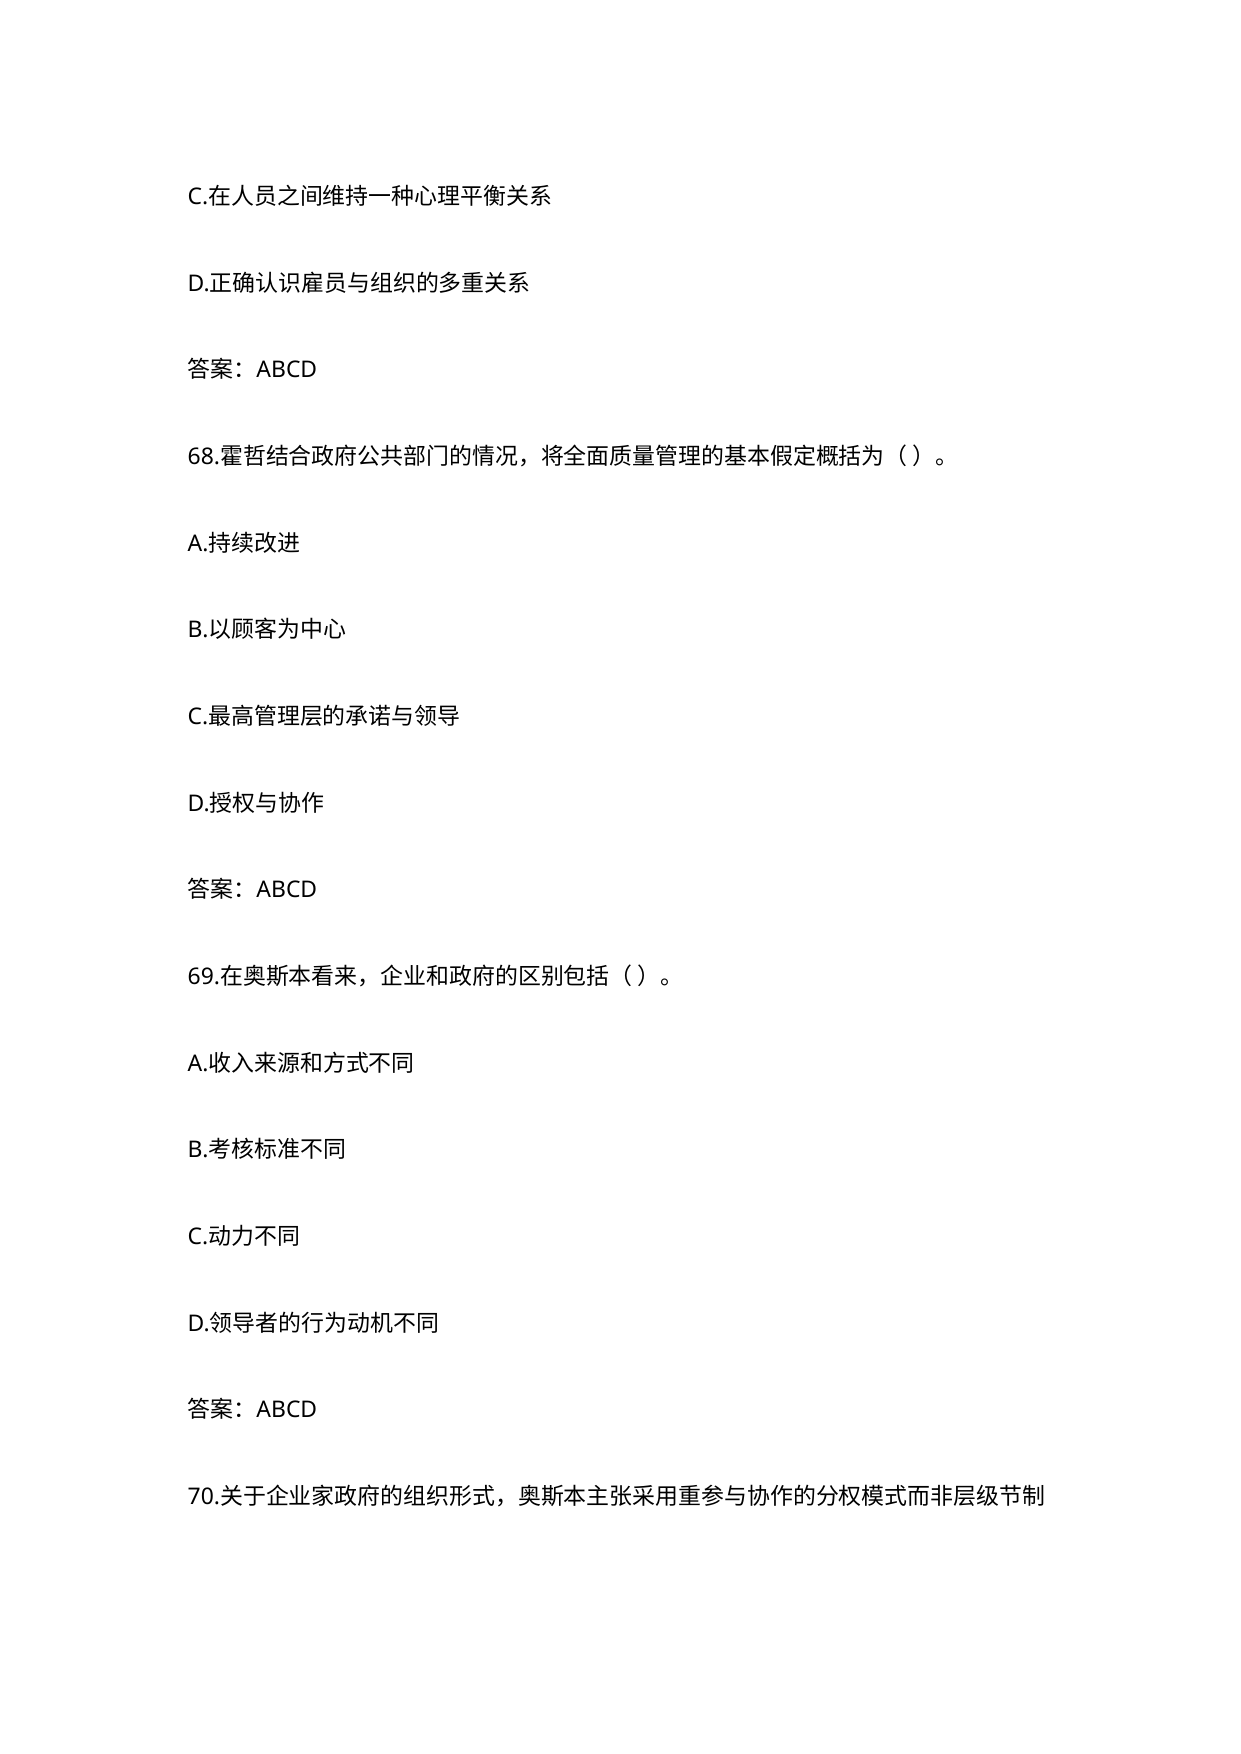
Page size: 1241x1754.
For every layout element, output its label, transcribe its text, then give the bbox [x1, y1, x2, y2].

text 69.在奥斯本看来，企业和政府的区别包括（ ）。 [187, 942, 1053, 1007]
text A.持续改进 [187, 509, 1053, 574]
text 答案：ABCD [187, 1375, 1053, 1440]
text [187, 1462, 1053, 1527]
text 答案：ABCD [187, 855, 1053, 920]
text 68.霍哲结合政府公共部门的情况，将全面质量管理的基本假定概括为（ ）。 [187, 422, 1053, 487]
text C.最高管理层的承诺与领导 [187, 682, 1053, 747]
text D.正确认识雇员与组织的多重关系 [187, 249, 1053, 314]
text 答案：ABCD [187, 335, 1053, 400]
text D.领导者的行为动机不同 [187, 1289, 1053, 1354]
text D.授权与协作 [187, 769, 1053, 834]
text B.以顾客为中心 [187, 595, 1053, 660]
text A.收入来源和方式不同 [187, 1029, 1053, 1094]
text C.动力不同 [187, 1202, 1053, 1267]
text C.在人员之间维持一种心理平衡关系 [187, 162, 1053, 227]
text B.考核标准不同 [187, 1115, 1053, 1180]
